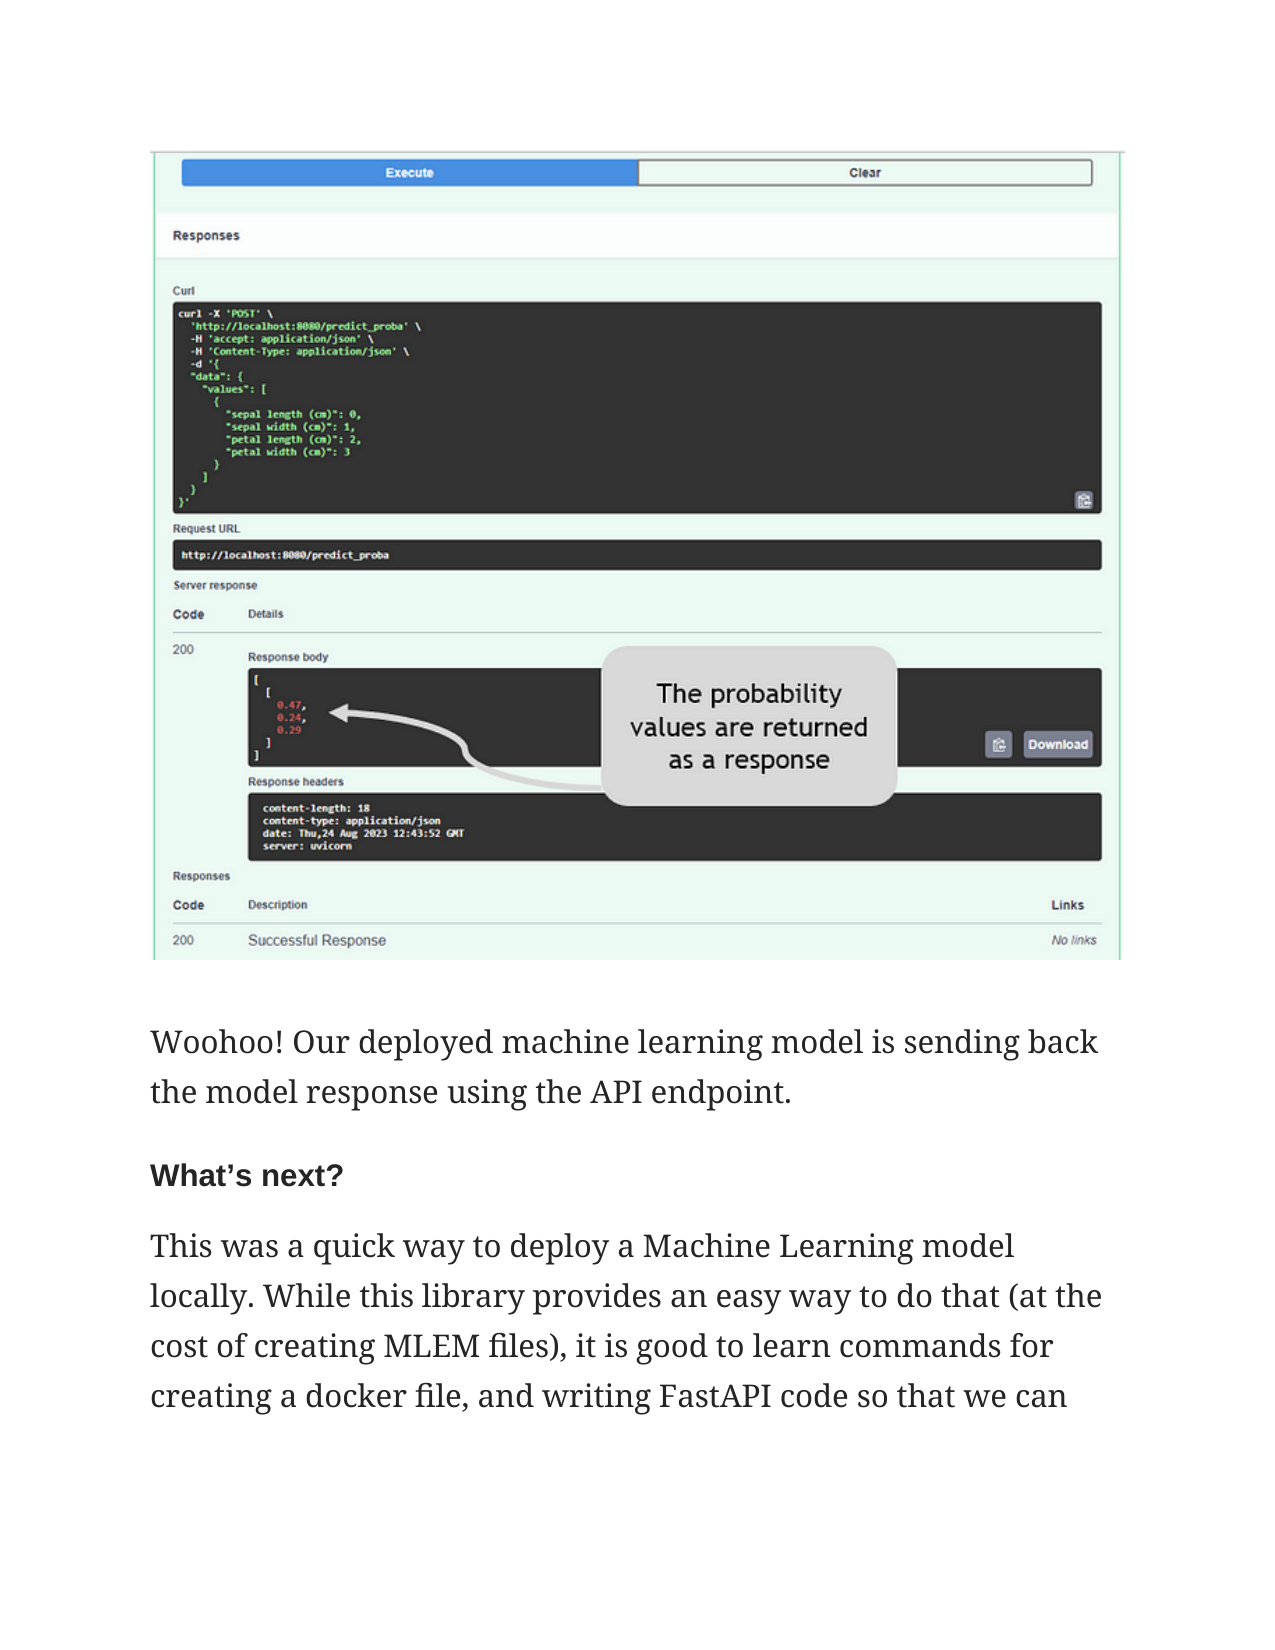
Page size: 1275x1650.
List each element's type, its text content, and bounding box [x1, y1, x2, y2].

text What’s next? [150, 1156, 1125, 1193]
text Woohoo! Our deployed machine learning model is sending back the model response using the API endpoint. [150, 1013, 1125, 1113]
picture [150, 150, 1125, 960]
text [150, 1217, 1125, 1417]
